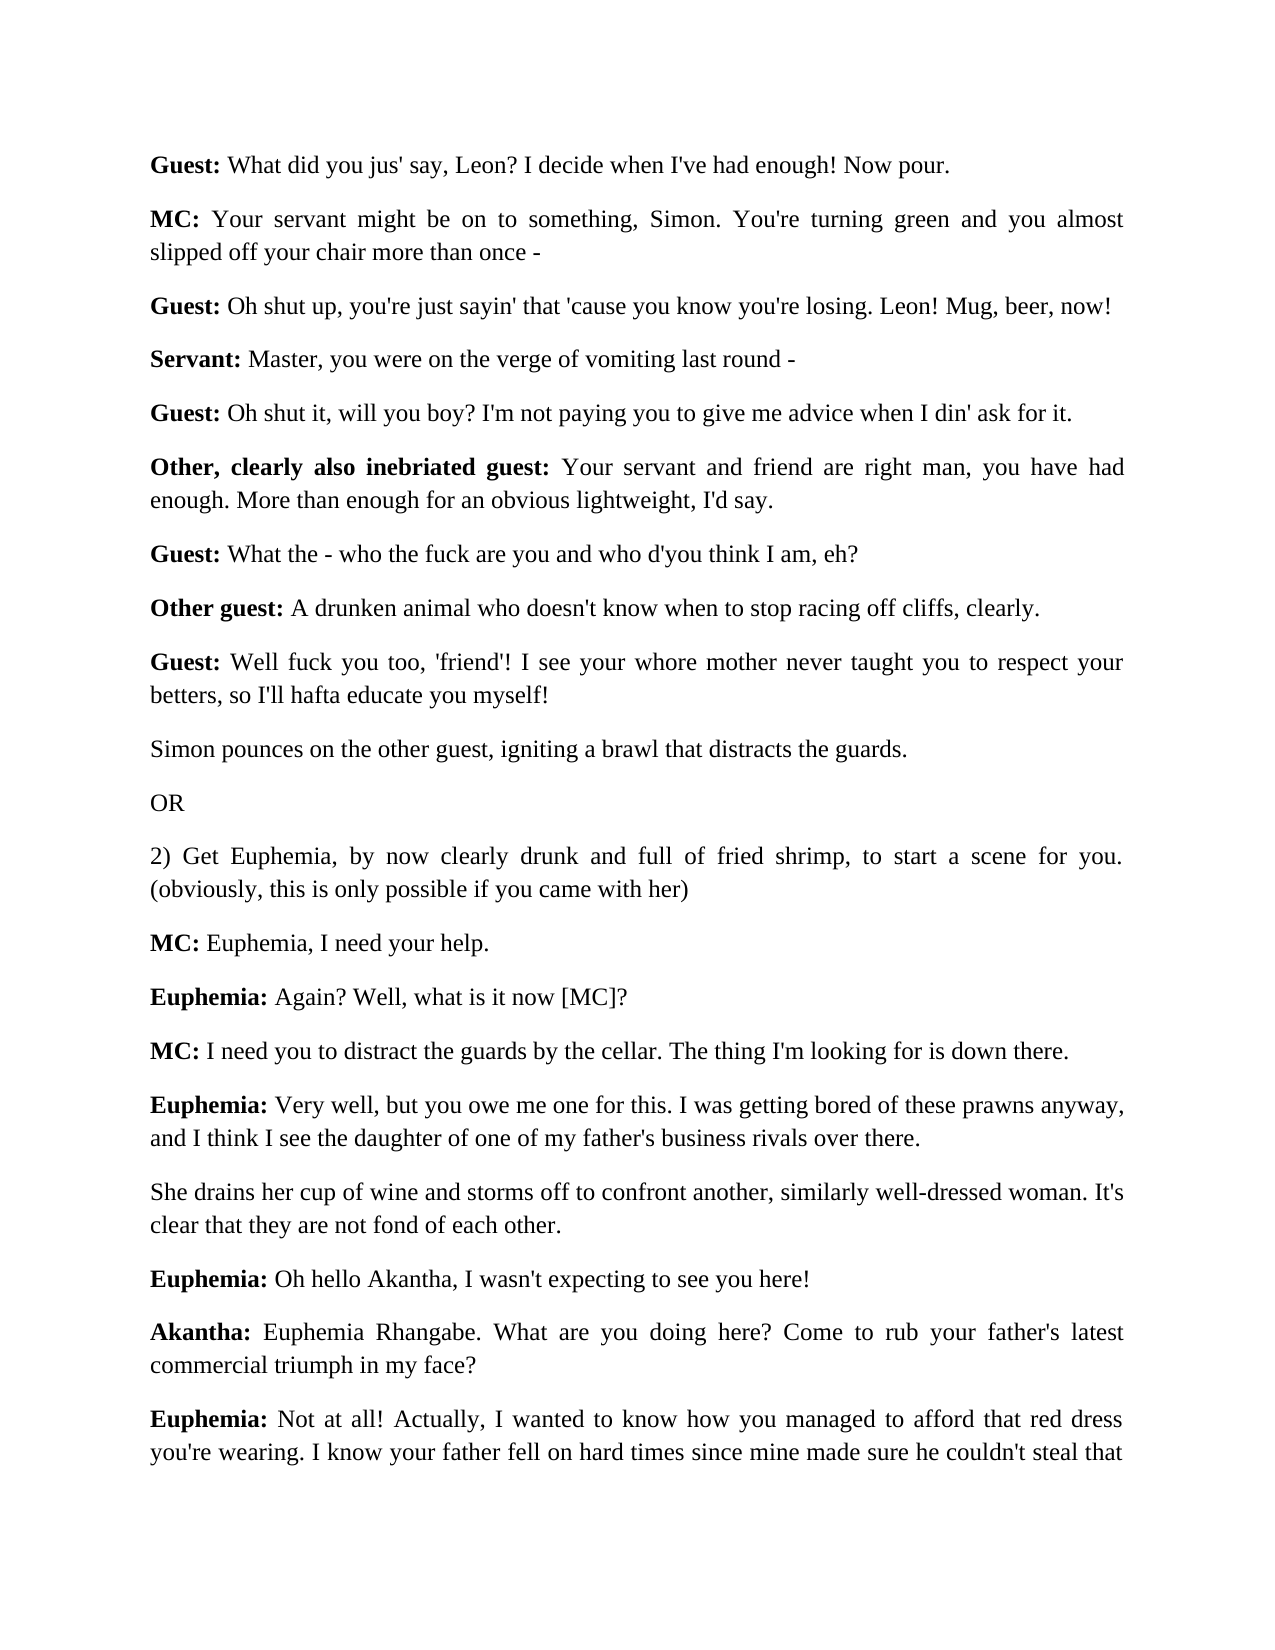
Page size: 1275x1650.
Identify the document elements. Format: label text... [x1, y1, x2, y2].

text MC: Your servant might be on to something, Simon. You're turning green and you almost slipped off your chair more than once - [150, 204, 1125, 266]
text She drains her cup of wine and storms off to confront another, similarly well-dressed woman. It's clear that they are not fond of each other. [150, 1177, 1125, 1238]
text Guest: Oh shut up, you're just sayin' that 'cause you know you're losing. Leon! Mug, beer, now! [150, 291, 1125, 319]
text Guest: Well fuck you too, 'friend'! I see your whore mother never taught you to respect your betters, so I'll hafta educate you myself! [150, 647, 1125, 709]
text Other, clearly also inebriated guest: Your servant and friend are right man, you have had enough. More than enough for an obvious lightweight, I'd say. [150, 452, 1125, 514]
text Euphemia: Again? Well, what is it now [MC]? [150, 982, 1125, 1011]
text Euphemia: Oh hello Akantha, I wasn't expecting to see you here! [150, 1264, 1125, 1292]
text Euphemia: Very well, but you owe me one for this. I was getting bored of these prawns anyway, and I think I see the daughter of one of my father's business rivals over there. [150, 1090, 1125, 1152]
text Guest: What did you jus' say, Leon? I decide when I've had enough! Now pour. [150, 150, 1125, 179]
text OR [150, 788, 1125, 816]
text Akantha: Euphemia Rhangabe. What are you doing here? Come to rub your father's latest commercial triumph in my face? [150, 1317, 1125, 1379]
text Other guest: A drunken animal who doesn't know when to stop racing off cliffs, clearly. [150, 593, 1125, 622]
text 2) Get Euphemia, by now clearly drunk and full of fried shrimp, to start a scene for you. (obviously, this is only possible if you came with her) [150, 841, 1125, 903]
text MC: Euphemia, I need your help. [150, 928, 1125, 957]
text Simon pounces on the other guest, igniting a brawl that distracts the guards. [150, 734, 1125, 762]
text MC: I need you to distract the guards by the cellar. The thing I'm looking for is down there. [150, 1036, 1125, 1065]
text Guest: Oh shut it, will you boy? I'm not paying you to give me advice when I din' ask for it. [150, 398, 1125, 427]
text Guest: What the - who the fuck are you and who d'you think I am, eh? [150, 539, 1125, 568]
text Servant: Master, you were on the verge of vomiting last round - [150, 344, 1125, 373]
